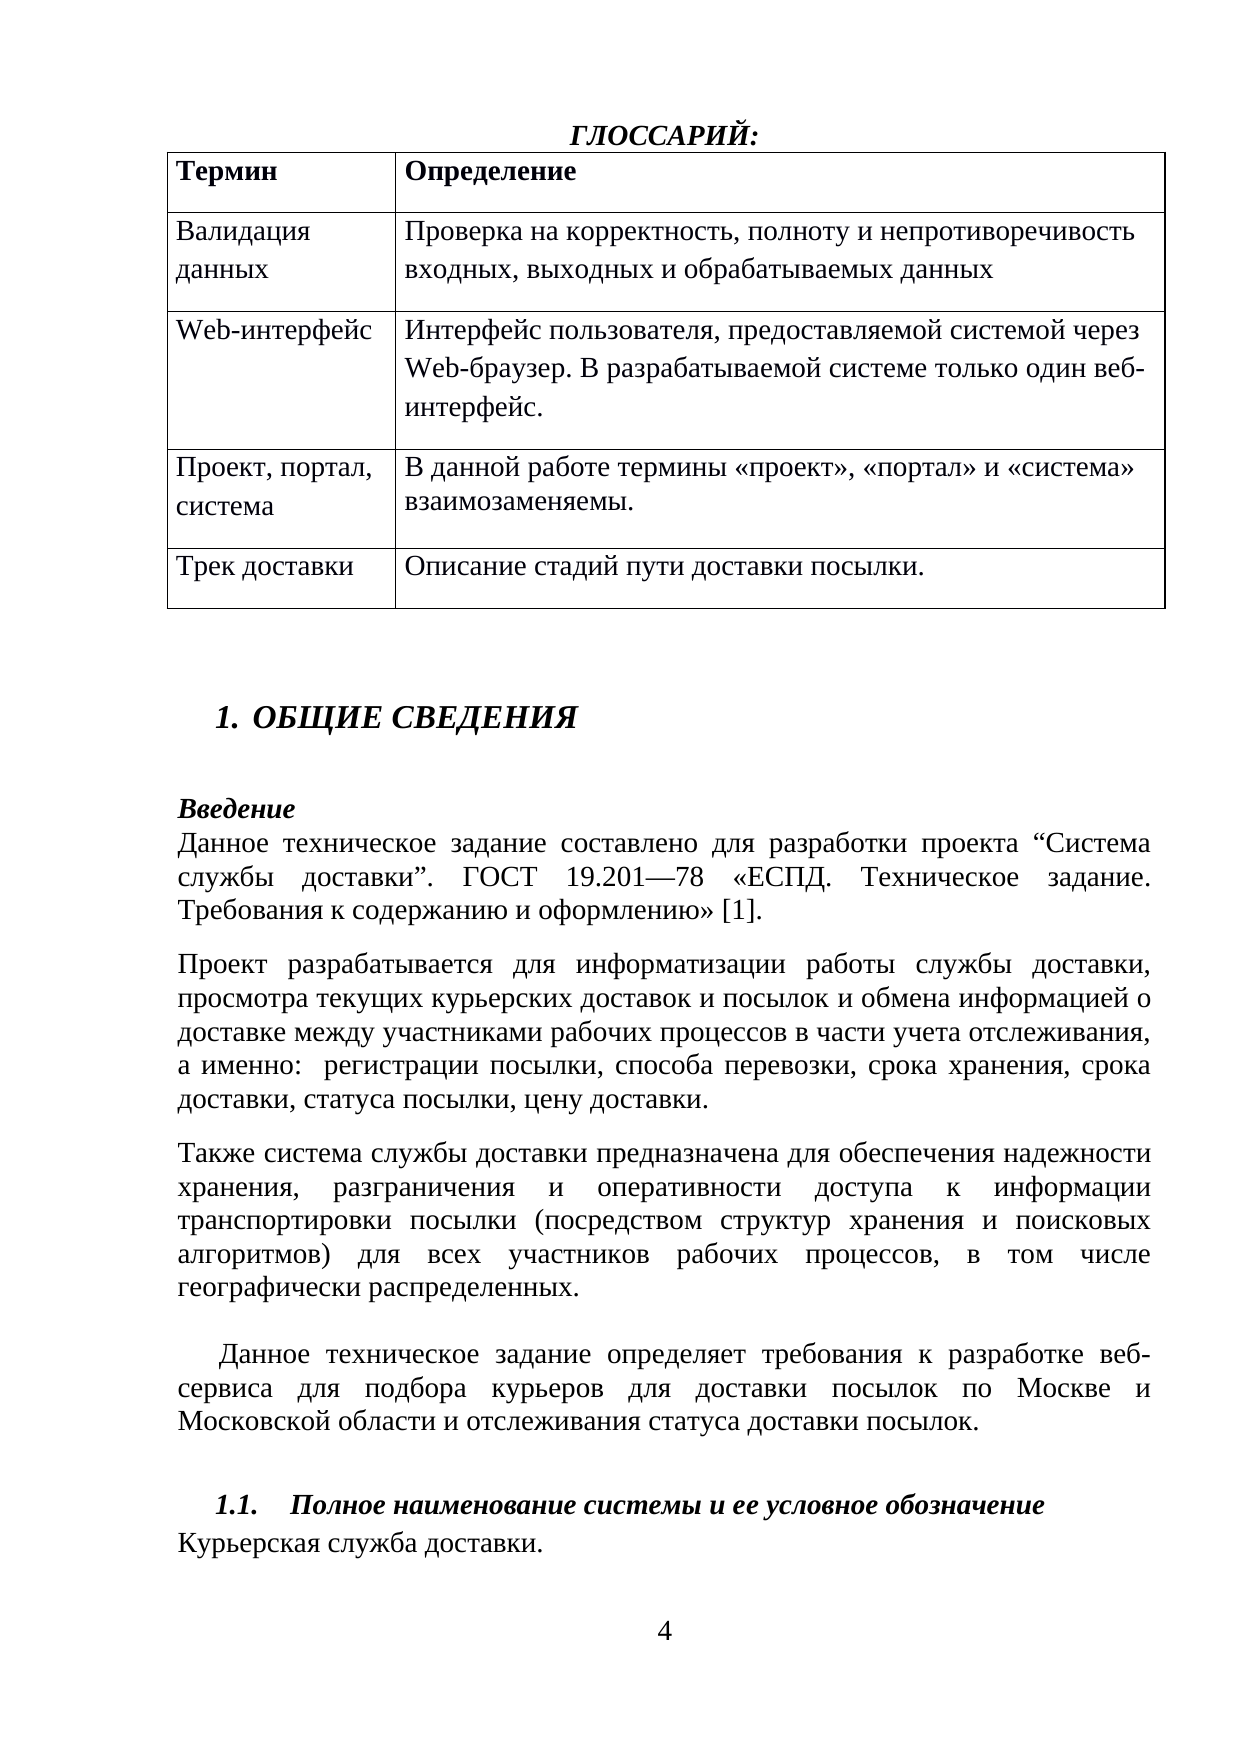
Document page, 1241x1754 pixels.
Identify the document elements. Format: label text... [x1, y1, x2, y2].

table_cell Описание стадий пути доставки посылки. [396, 549, 1164, 608]
subtitle Введение [177, 792, 1152, 825]
table_cell Web-интерфейс [168, 312, 395, 448]
table_header Термин [168, 153, 395, 212]
table_cell Проверка на корректность, полноту и непротиворечивость входных, выходных и обрабатываемых данных [396, 213, 1164, 311]
table_cell Интерфейс пользователя, предоставляемой системой через Web-браузер. В разрабатываемой системе только один веб-интерфейс. [396, 312, 1164, 448]
table_cell Проект, портал, система [168, 450, 395, 547]
subtitle Полное наименование системы и еe условное обозначение [215, 1487, 1152, 1521]
text Данное техническое задание определяет требования к разработке веб-сервиса для подбора курьеров для доставки посылок по Москве и Московской области и отслеживания статуса доставки посылок. [177, 1336, 1152, 1437]
text Проект разрабатывается для информатизации работы службы доставки, просмотра текущих курьерских доставок и посылок и обмена информацией о доставке между участниками рабочих процессов в части учета отслеживания, а именно: регистрации посылки, способа перевозки, срока хранения, срока доставки, статуса посылки, цену доставки. [177, 947, 1152, 1114]
text Также система службы доставки предназначена для обеспечения надежности хранения, разграничения и оперативности доступа к информации транспортировки посылки (посредством структур хранения и поисковых алгоритмов) для всех участников рабочих процессов, в том числе географически распределенных. [177, 1135, 1152, 1303]
table_cell Трек доставки [168, 549, 395, 608]
table_cell В данной работе термины «проект», «портал» и «система» взаимозаменяемы. [396, 450, 1164, 547]
subtitle ОБЩИЕ СВЕДЕНИЯ [215, 697, 1152, 736]
text Курьерская служба доставки. [177, 1526, 1152, 1559]
table_header Определение [396, 153, 1164, 212]
text Данное техническое задание составлено для разработки проекта “Система службы доставки”. ГОСТ 19.201—78 «ЕСПД. Техническое задание. Требования к содержанию и оформлению» [1]. [177, 825, 1152, 926]
subtitle ГЛОССАРИЙ: [177, 118, 1152, 152]
table_cell Валидация данных [168, 213, 395, 311]
